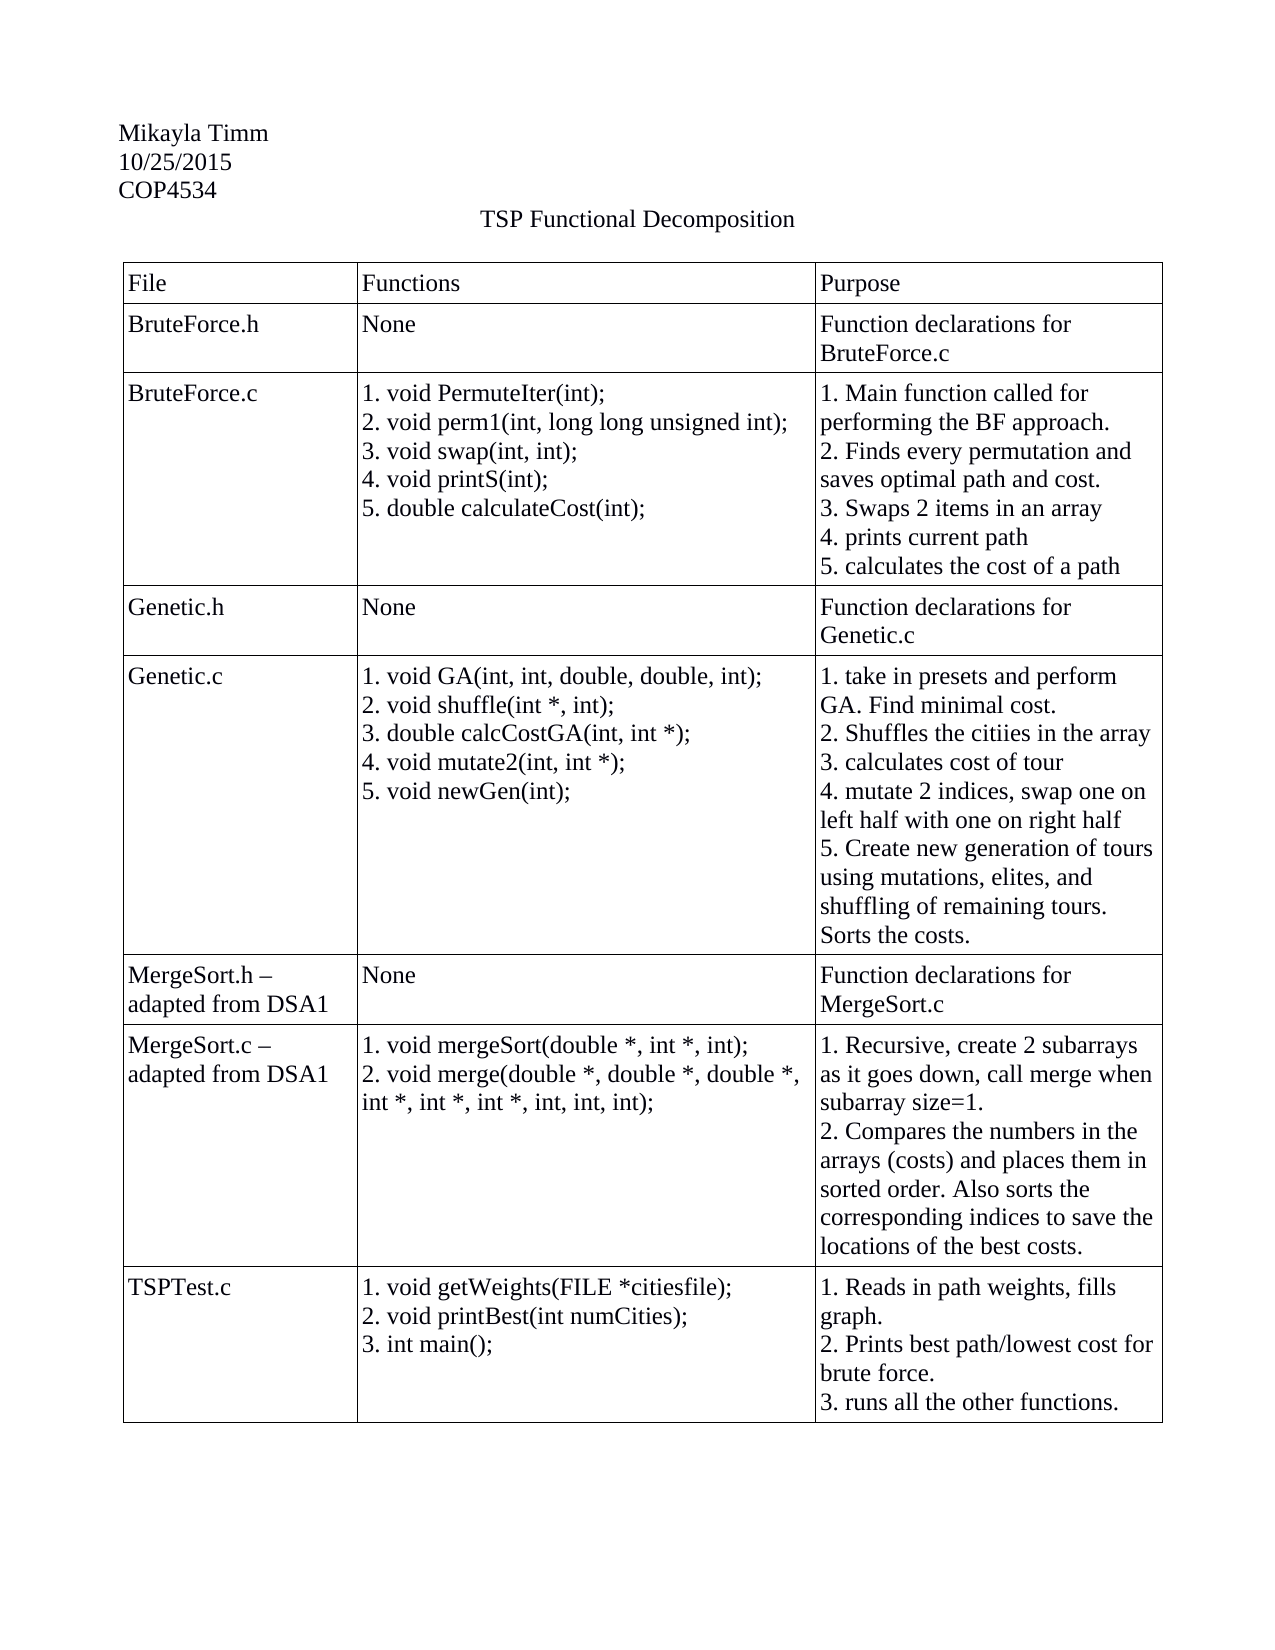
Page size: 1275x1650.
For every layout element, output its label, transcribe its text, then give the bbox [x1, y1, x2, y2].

table_cell 1. Main function called for performing the BF approach. 2. Finds every permutation and saves optimal path and cost. 3. Swaps 2 items in an array 4. prints current path 5. calculates the cost of a path [816, 373, 1162, 585]
table_cell 1. void getWeights(FILE *citiesfile); 2. void printBest(int numCities); 3. int main(); [358, 1267, 815, 1421]
table_cell Function declarations for MergeSort.c [816, 955, 1162, 1024]
table_header Purpose [816, 263, 1162, 303]
table_cell None [358, 955, 815, 1024]
table_cell Genetic.c [124, 656, 357, 954]
table_cell 1. Reads in path weights, fills graph. 2. Prints best path/lowest cost for brute force. 3. runs all the other functions. [816, 1267, 1162, 1421]
table_cell 1. void PermuteIter(int); 2. void perm1(int, long long unsigned int); 3. void swap(int, int); 4. void printS(int); 5. double calculateCost(int); [358, 373, 815, 585]
table_header Functions [358, 263, 815, 303]
table_cell 1. take in presets and perform GA. Find minimal cost. 2. Shuffles the citiies in the array 3. calculates cost of tour 4. mutate 2 indices, swap one on left half with one on right half 5. Create new generation of tours using mutations, elites, and shuffling of remaining tours. Sorts the costs. [816, 656, 1162, 954]
table_cell 1. void GA(int, int, double, double, int); 2. void shuffle(int *, int); 3. double calcCostGA(int, int *); 4. void mutate2(int, int *); 5. void newGen(int); [358, 656, 815, 954]
table_cell None [358, 304, 815, 372]
table_cell MergeSort.c – adapted from DSA1 [124, 1025, 357, 1266]
table_cell Genetic.h [124, 586, 357, 655]
text Mikayla Timm [118, 118, 1157, 147]
text TSP Functional Decomposition [118, 204, 1157, 233]
table_cell BruteForce.h [124, 304, 357, 372]
table_header File [124, 263, 357, 303]
table_cell BruteForce.c [124, 373, 357, 585]
text 10/25/2015 [118, 147, 1157, 176]
table_cell TSPTest.c [124, 1267, 357, 1421]
table_cell Function declarations for BruteForce.c [816, 304, 1162, 372]
text COP4534 [118, 176, 1157, 204]
table_cell Function declarations for Genetic.c [816, 586, 1162, 655]
table_cell 1. void mergeSort(double *, int *, int); 2. void merge(double *, double *, double *, int *, int *, int *, int, int, int); [358, 1025, 815, 1266]
table_cell None [358, 586, 815, 655]
table_cell MergeSort.h – adapted from DSA1 [124, 955, 357, 1024]
table_cell 1. Recursive, create 2 subarrays as it goes down, call merge when subarray size=1. 2. Compares the numbers in the arrays (costs) and places them in sorted order. Also sorts the corresponding indices to save the locations of the best costs. [816, 1025, 1162, 1266]
